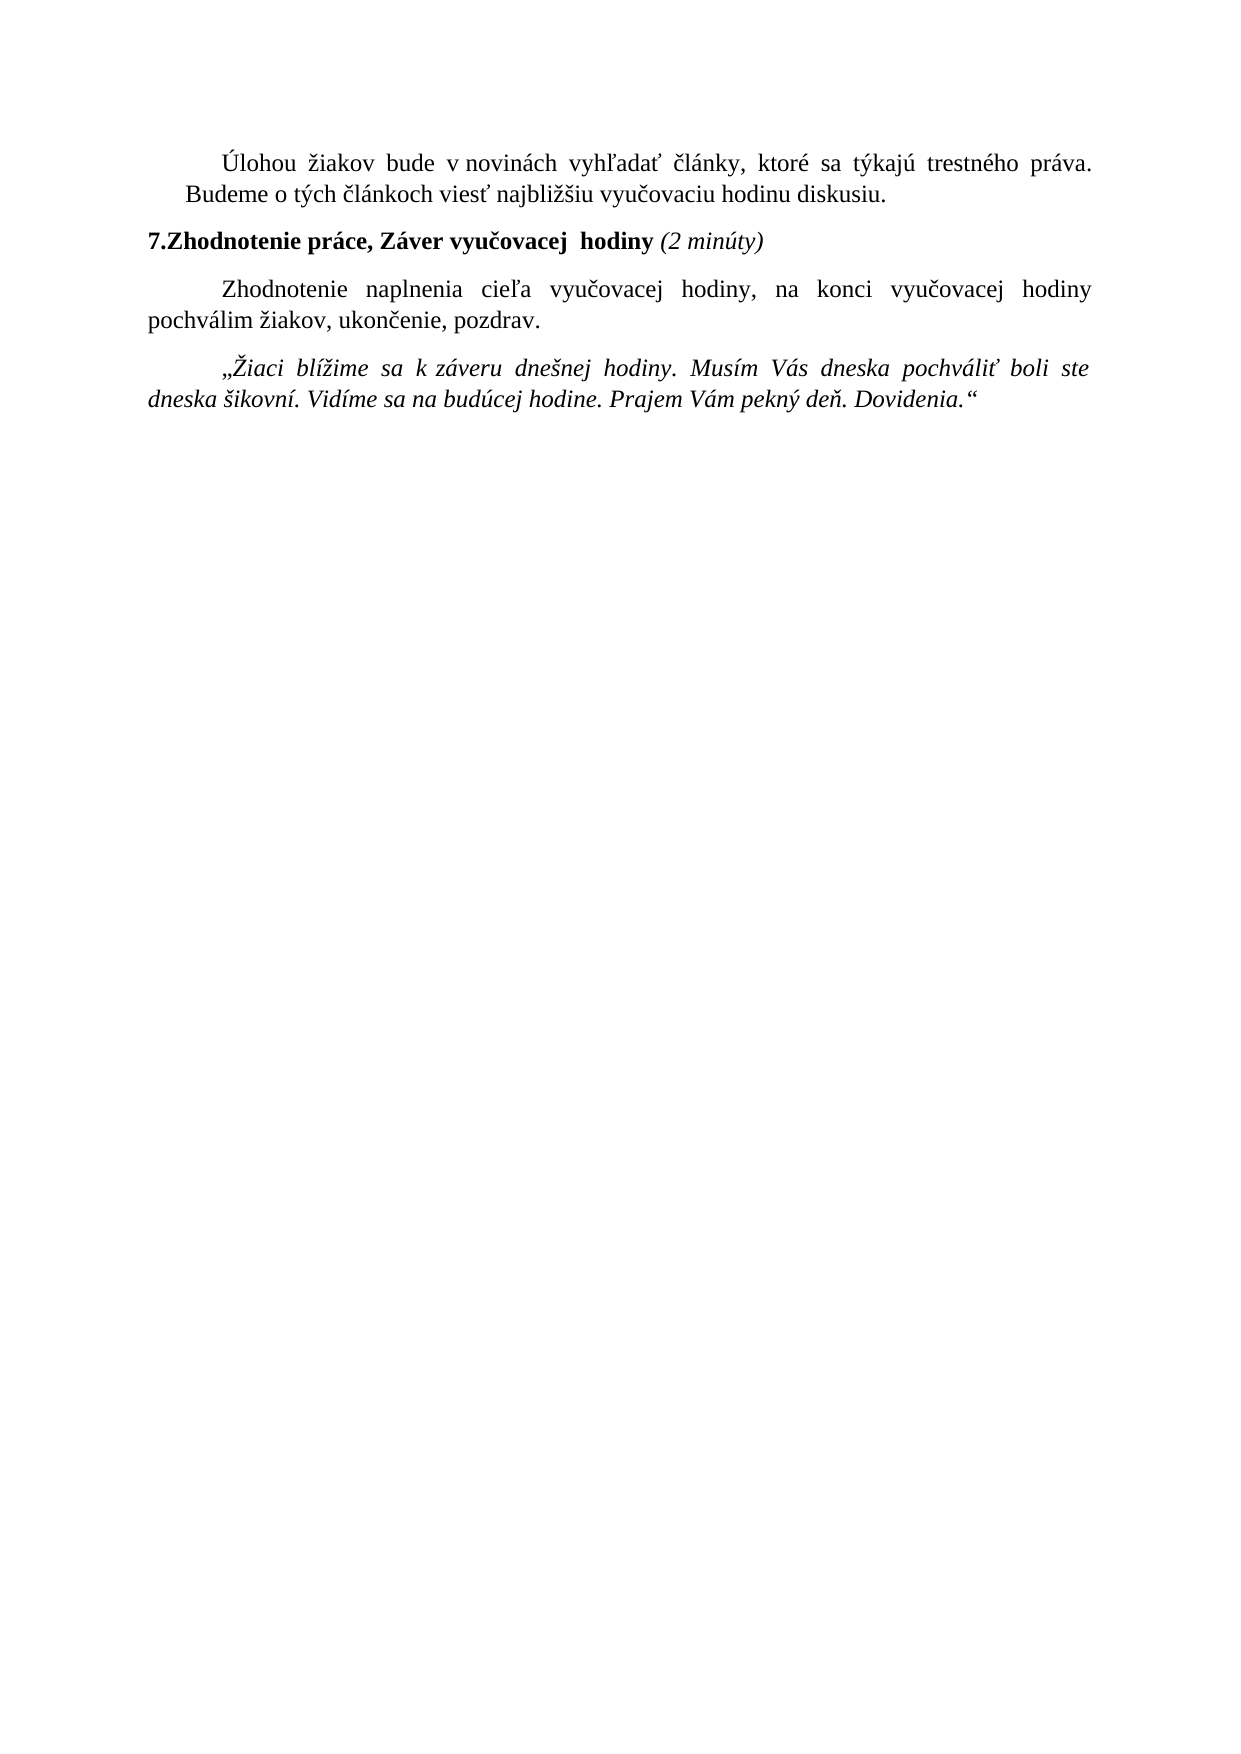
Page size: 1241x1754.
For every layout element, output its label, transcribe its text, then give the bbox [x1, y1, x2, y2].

text Úlohou žiakov bude v novinách vyhľadať články, ktoré sa týkajú trestného práva. Budeme o tých článkoch viesť najbližšiu vyučovaciu hodinu diskusiu. [185, 148, 1093, 207]
text Zhodnotenie naplnenia cieľa vyučovacej hodiny, na konci vyučovacej hodiny pochválim žiakov, ukončenie, pozdrav. [148, 274, 1093, 334]
text 7.Zhodnotenie práce, Záver vyučovacej hodiny (2 minúty) [148, 226, 1093, 255]
text „Žiaci blížime sa k záveru dnešnej hodiny. Musím Vás dneska pochváliť boli ste dneska šikovní. Vidíme sa na budúcej hodine. Prajem Vám pekný deň. Dovidenia.“ [148, 353, 1093, 413]
